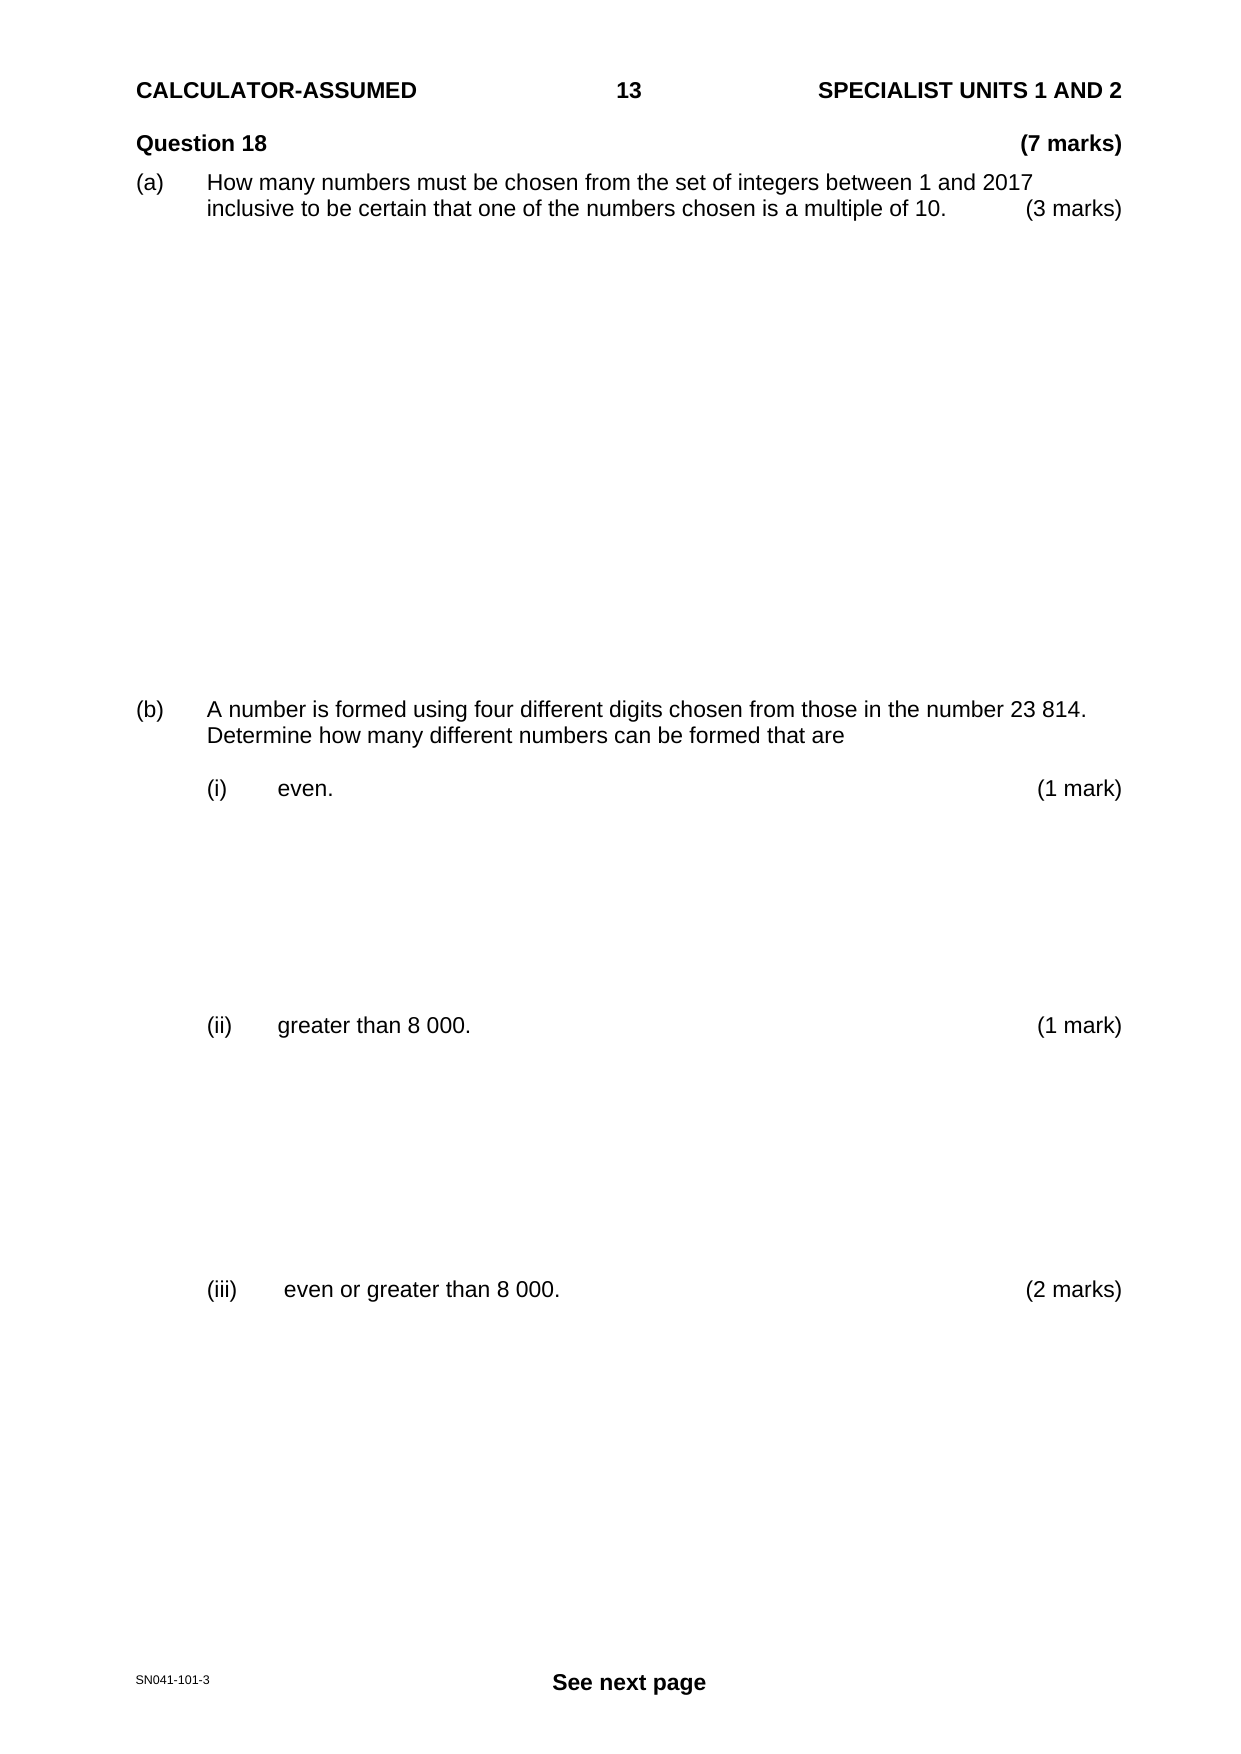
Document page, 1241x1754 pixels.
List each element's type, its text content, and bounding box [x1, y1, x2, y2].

text (ii) greater than 8 000. (1 mark) [207, 1012, 1122, 1038]
text (iii) even or greater than 8 000. (2 marks) [207, 1276, 1122, 1302]
text (a) How many numbers must be chosen from the set of integers between 1 and 2017 inclusive to be certain that one of the numbers chosen is a multiple of 10. (3 marks) [136, 169, 1122, 221]
text Question 18 (7 marks) [136, 130, 1122, 156]
text (i) even. (1 mark) [207, 775, 1122, 801]
text (b) A number is formed using four different digits chosen from those in the number 23 814. Determine how many different numbers can be formed that are [136, 696, 1122, 748]
